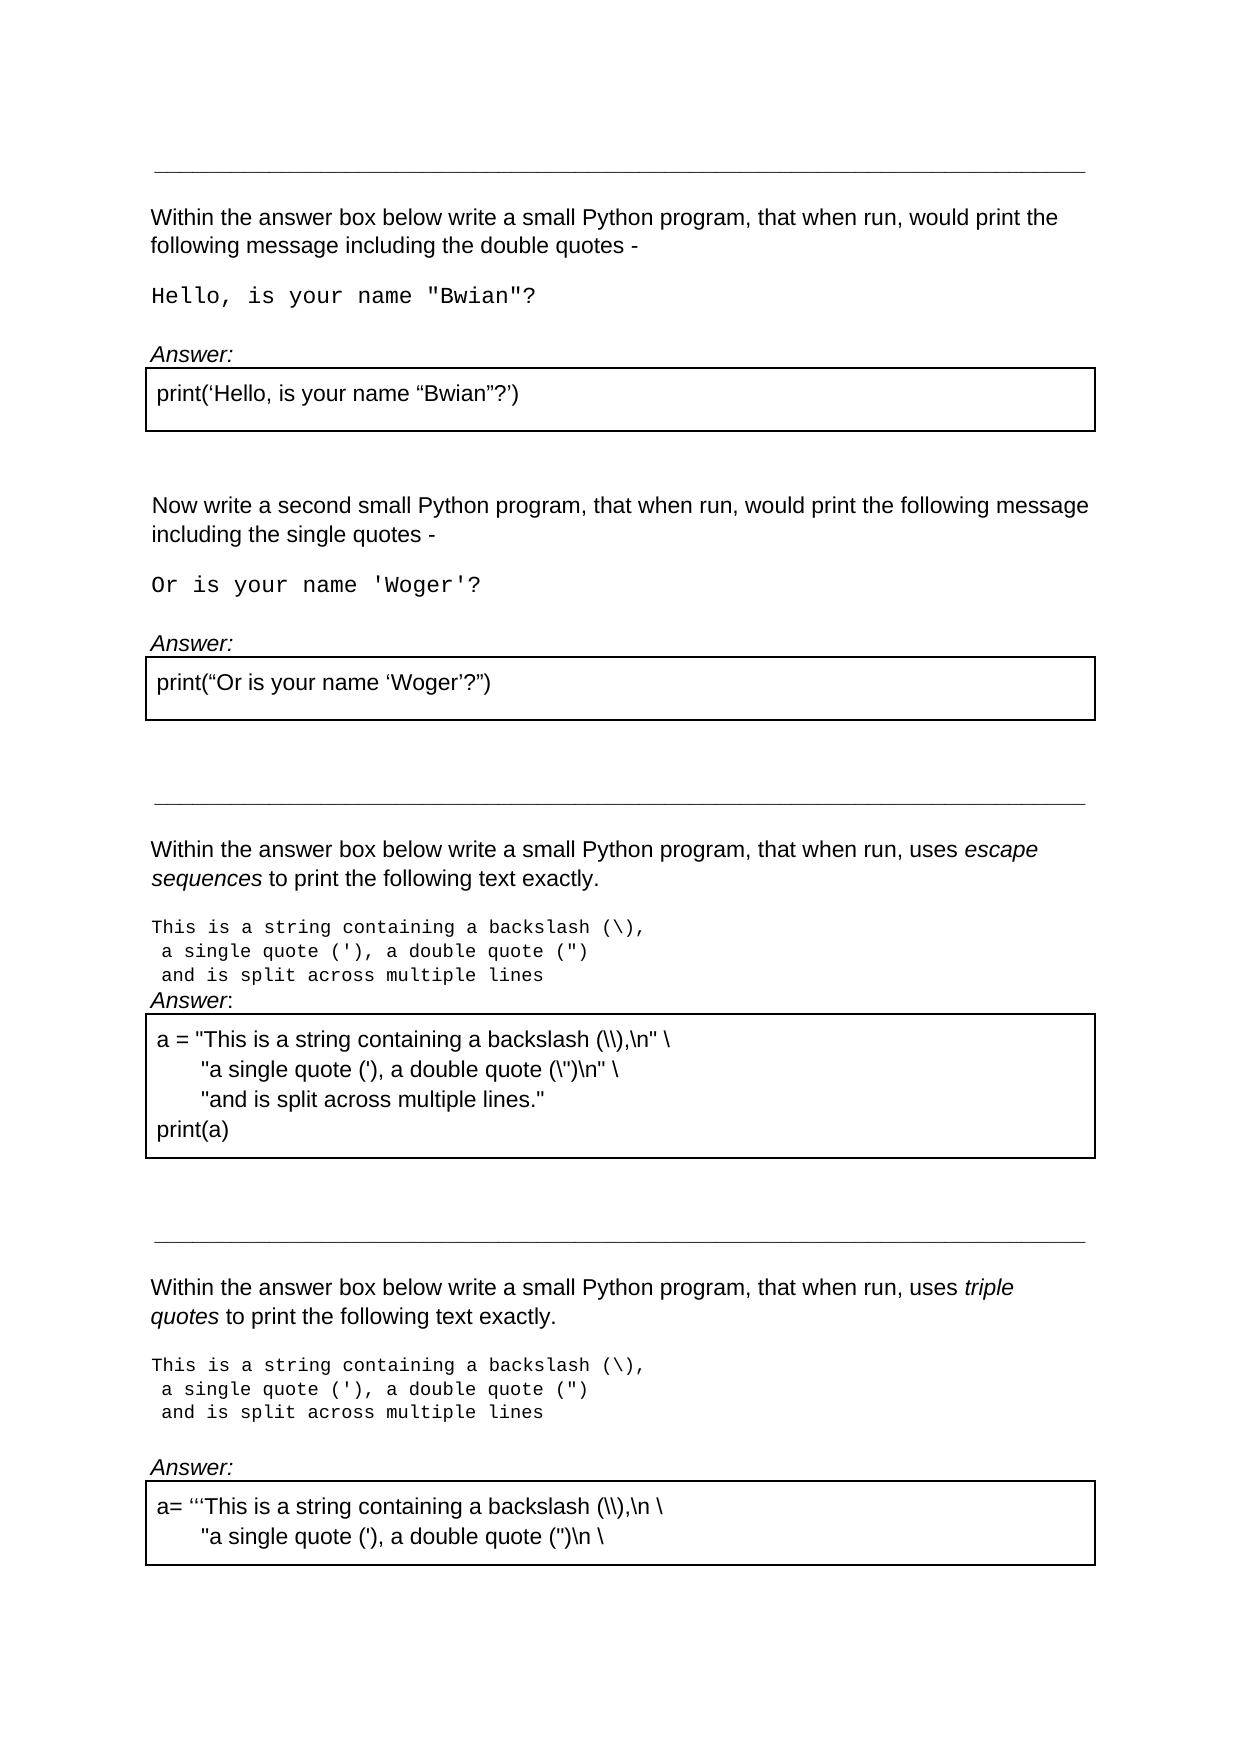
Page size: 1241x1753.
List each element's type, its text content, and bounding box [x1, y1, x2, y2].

text Within the answer box below write a small Python program, that when run, uses triple quotes to print the following text exactly. [150, 1274, 1090, 1329]
text and is split across multiple lines [150, 1403, 1094, 1424]
table_header print(“Or is your name ‘Woger’?”) [147, 658, 1094, 719]
table_header print(‘Hello, is your name “Bwian”?’) [147, 369, 1094, 430]
text _________________________________________________________________________ [145, 781, 1094, 808]
text Or is your name 'Woger'? [151, 573, 1094, 599]
text Hello, is your name "Bwian"? [151, 284, 1094, 310]
text Within the answer box below write a small Python program, that when run, would print the following message including the double quotes - [150, 203, 1065, 258]
text and is split across multiple lines [150, 965, 1094, 987]
text Answer: [150, 630, 1094, 656]
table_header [147, 1482, 1094, 1563]
text This is a string containing a backslash (\), [151, 918, 1094, 939]
text _________________________________________________________________________ [145, 1219, 1094, 1246]
text Answer: [150, 1454, 1094, 1480]
text Now write a second small Python program, that when run, would print the following message including the single quotes - [151, 492, 1094, 547]
text Answer: [150, 987, 1094, 1013]
text Answer: [150, 341, 1094, 367]
table_header a = "This is a string containing a backslash (\\),\n" \ "a single quote ('), a double quote (\")\n" \ "and is split across multiple lines." print(a) [147, 1015, 1094, 1157]
text This is a string containing a backslash (\), [151, 1356, 1094, 1377]
text a single quote ('), a double quote (") [150, 942, 1094, 963]
text Within the answer box below write a small Python program, that when run, uses escape sequences to print the following text exactly. [150, 836, 1045, 891]
text a single quote ('), a double quote (") [150, 1379, 1094, 1401]
text _________________________________________________________________________ [145, 148, 1094, 175]
